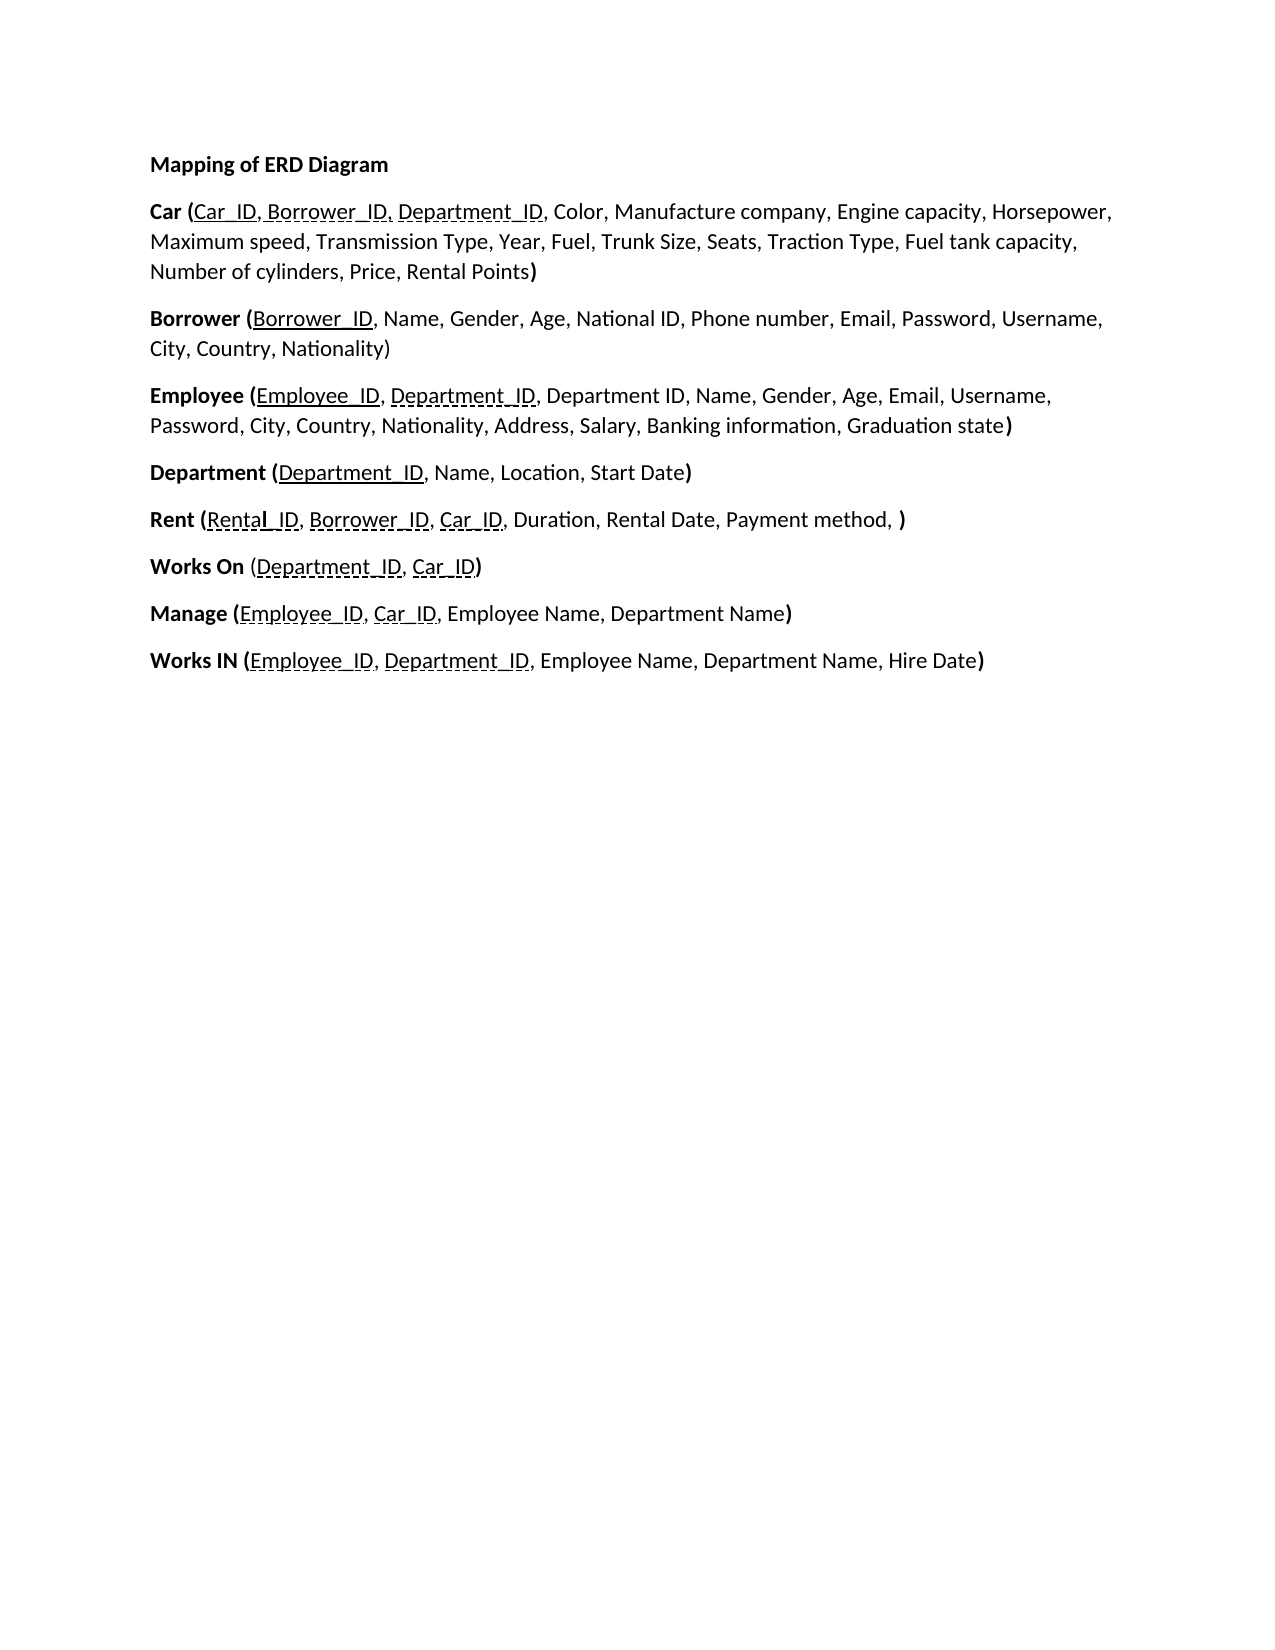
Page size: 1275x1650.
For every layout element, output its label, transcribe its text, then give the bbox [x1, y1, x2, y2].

text Mapping of ERD Diagram [150, 150, 1125, 178]
text Borrower (Borrower_ID, Name, Gender, Age, National ID, Phone number, Email, Password, Username, City, Country, Nationality) [150, 304, 1125, 362]
text Manage (Employee_ID, Car_ID, Employee Name, Department Name) [150, 599, 1125, 627]
text Works On (Department_ID, Car_ID) [150, 552, 1125, 580]
text Car (Car_ID, Borrower_ID, Department_ID, Color, Manufacture company, Engine capacity, Horsepower, Maximum speed, Transmission Type, Year, Fuel, Trunk Size, Seats, Traction Type, Fuel tank capacity, Number of cylinders, Price, Rental Points) [150, 197, 1125, 285]
text Department (Department_ID, Name, Location, Start Date) [150, 458, 1125, 486]
text Works IN (Employee_ID, Department_ID, Employee Name, Department Name, Hire Date) [150, 646, 1125, 674]
text Employee (Employee_ID, Department_ID, Department ID, Name, Gender, Age, Email, Username, Password, City, Country, Nationality, Address, Salary, Banking information, Graduation state) [150, 381, 1125, 439]
text Rent (Rental_ID, Borrower_ID, Car_ID, Duration, Rental Date, Payment method, ) [150, 505, 1125, 533]
